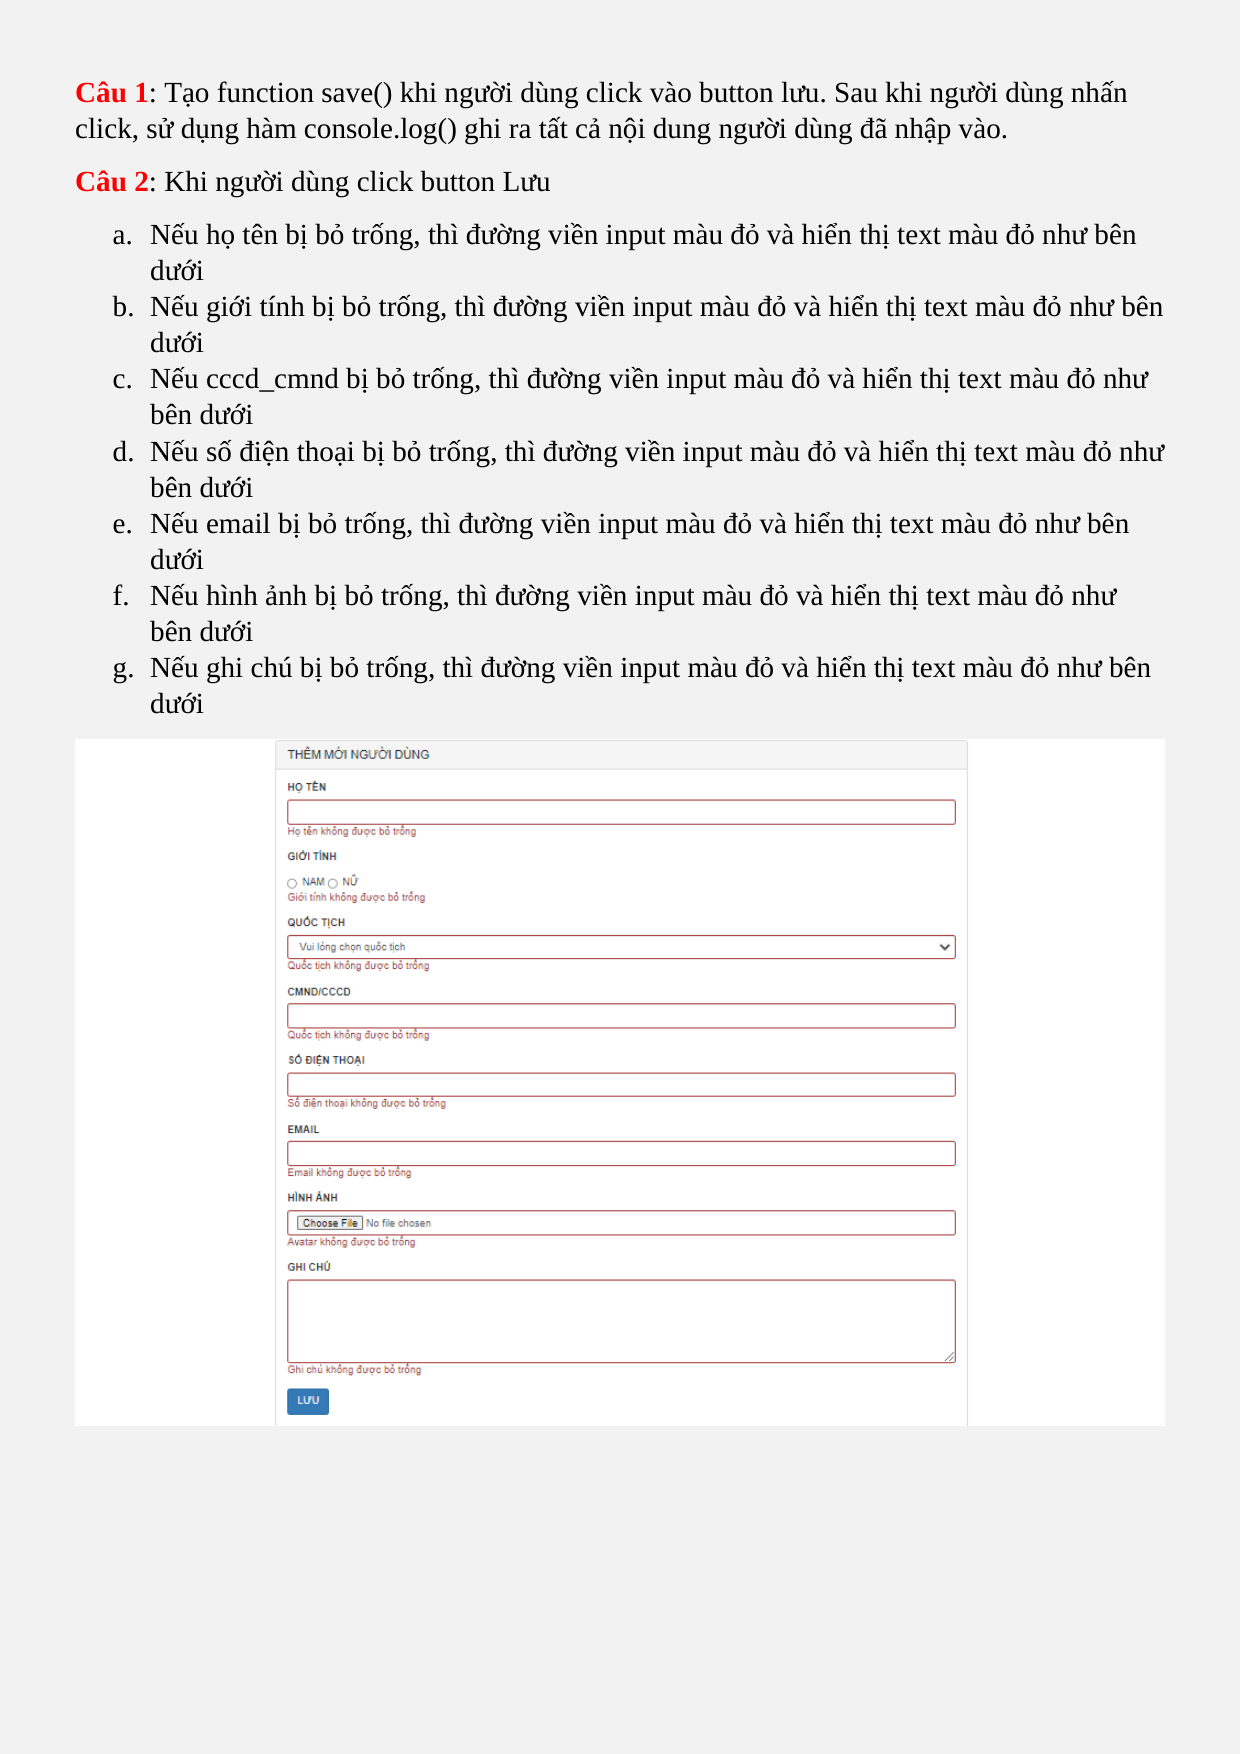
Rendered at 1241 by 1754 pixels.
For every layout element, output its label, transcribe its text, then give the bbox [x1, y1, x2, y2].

list Nếu hình ảnh bị bỏ trống, thì đường viền input màu đỏ và hiển thị text màu đỏ như bên dưới [112, 578, 1165, 648]
list Nếu họ tên bị bỏ trống, thì đường viền input màu đỏ và hiển thị text màu đỏ như bên dưới [112, 217, 1165, 286]
list Nếu ghi chú bị bỏ trống, thì đường viền input màu đỏ và hiển thị text màu đỏ như bên dưới [112, 651, 1165, 720]
text Câu 1: Tạo function save() khi người dùng click vào button lưu. Sau khi người dùng nhấn click, sử dụng hàm console.log() ghi ra tất cả nội dung người dùng đã nhập vào. [75, 75, 1165, 145]
list Nếu email bị bỏ trống, thì đường viền input màu đỏ và hiển thị text màu đỏ như bên dưới [112, 506, 1165, 576]
list Nếu số điện thoại bị bỏ trống, thì đường viền input màu đỏ và hiển thị text màu đỏ như bên dưới [112, 434, 1165, 503]
text Câu 2: Khi người dùng click button Lưu [75, 164, 1165, 197]
list Nếu giới tính bị bỏ trống, thì đường viền input màu đỏ và hiển thị text màu đỏ như bên dưới [112, 289, 1165, 359]
picture [75, 739, 1166, 1426]
list Nếu cccd_cmnd bị bỏ trống, thì đường viền input màu đỏ và hiển thị text màu đỏ như bên dưới [112, 361, 1165, 431]
